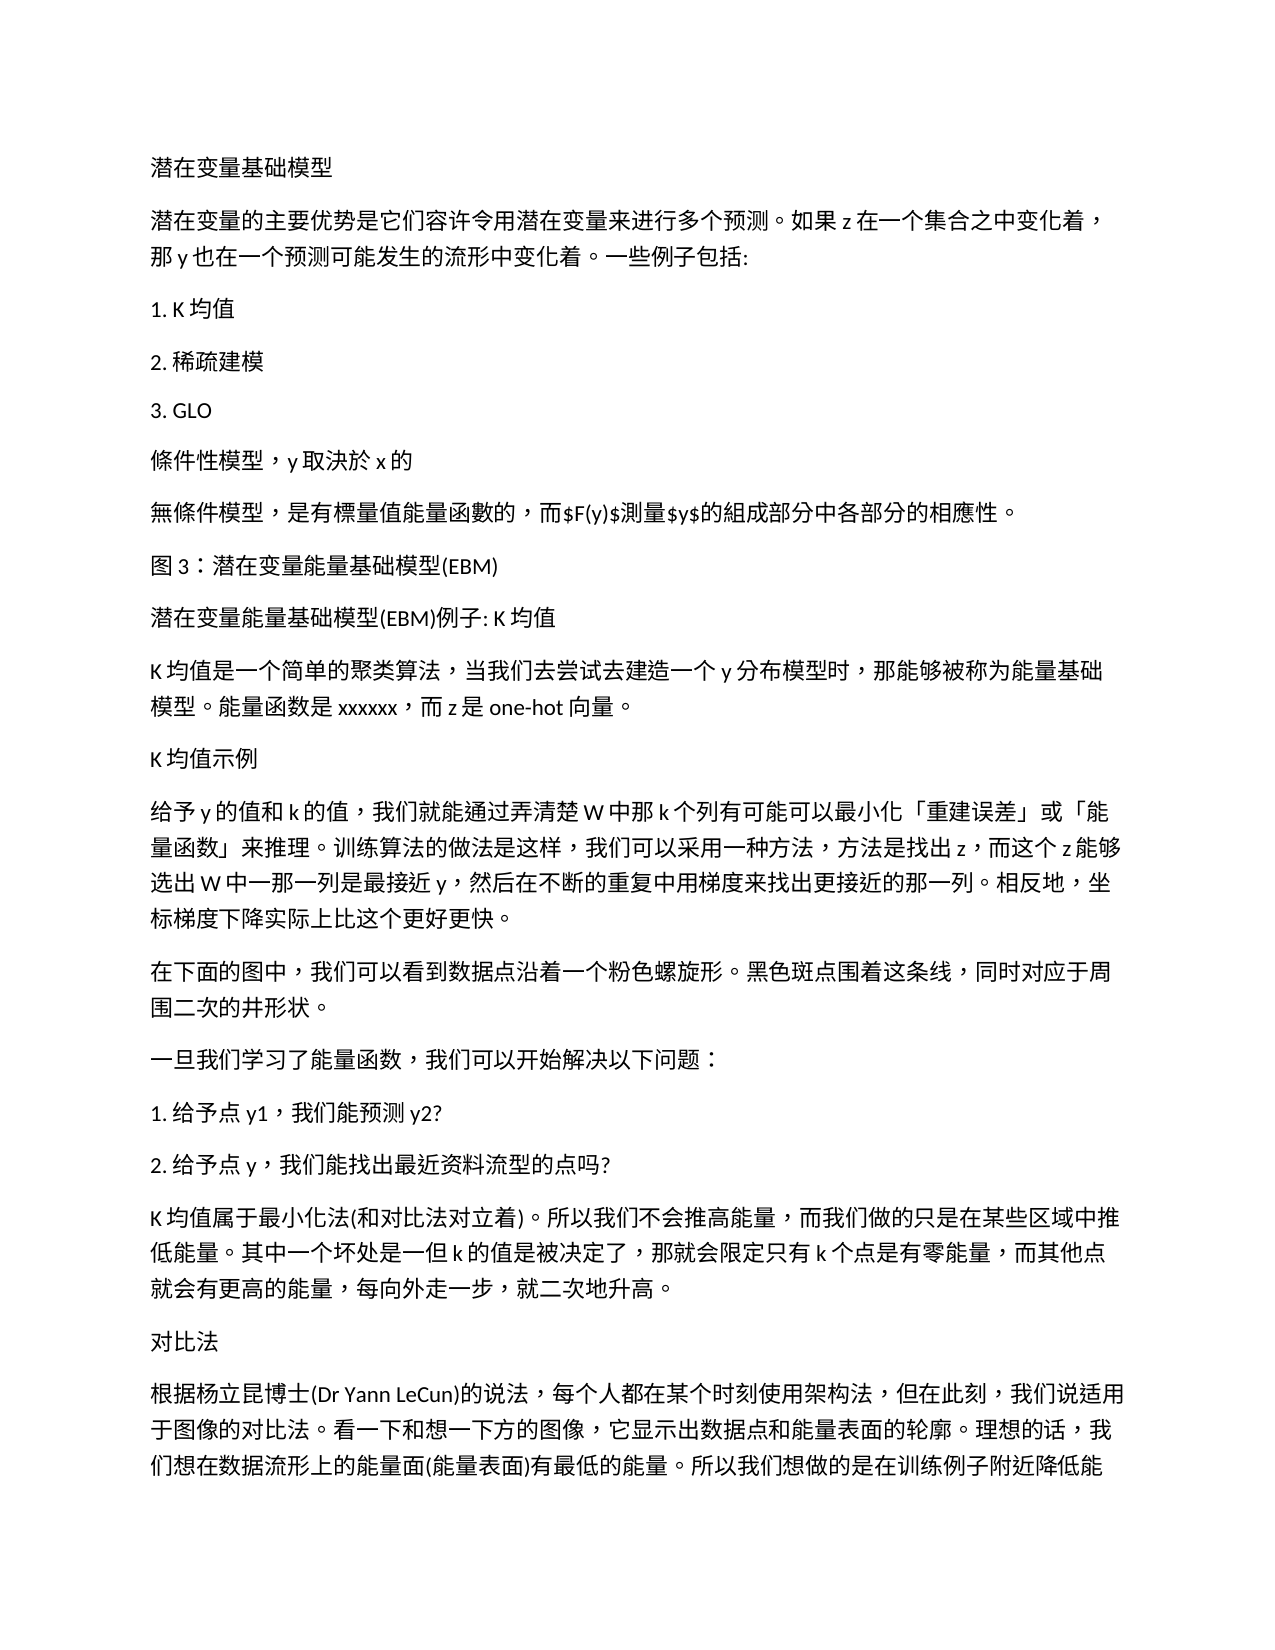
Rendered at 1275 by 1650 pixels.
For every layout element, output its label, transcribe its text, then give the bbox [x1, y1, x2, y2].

text 给予y的值和k的值，我们就能通过弄清楚W中那k个列有可能可以最小化「重建误差」或「能量函数」来推理。训练算法的做法是这样，我们可以采用一种方法，方法是找出z，而这个z能够选出W中一那一列是最接近y，然后在不断的重复中用梯度来找出更接近的那一列。相反地​​，坐标梯度下降实际上比这个更好更快。 [150, 793, 1125, 934]
text 对比法 [150, 1323, 1125, 1357]
text 潜在变量基础模型 [150, 150, 1125, 183]
text K均值示例 [150, 741, 1125, 774]
text 1. 给予点y1，我们能预测y2? [150, 1094, 1125, 1128]
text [150, 1376, 1125, 1481]
text 一旦我们学习了能量函数，我们可以开始解决以下问题： [150, 1042, 1125, 1075]
text K均值是一个简单的聚类算法，当我们去尝试去建造一个y分布模型时，那能够被称为能量基础模型。能量函数是xxxxxx，而z是one-hot向量。 [150, 653, 1125, 722]
text 图3：潜在变量能量基础模型(EBM) [150, 548, 1125, 581]
text 條件性模型，y取決於x的 [150, 443, 1125, 476]
text 2. 给予点y，我们能找出最近资料流型的点吗? [150, 1147, 1125, 1180]
text 潜在变量的主要优势是它们容许令用潜在变量来进行多个预测。如果z在一个集合之中变化着，那y也在一个预测可能发生的流形中变化着。一些例子包括: [150, 202, 1125, 272]
text 2. 稀疏建模 [150, 343, 1125, 377]
text 1. K均值 [150, 291, 1125, 324]
text 無條件模型，是有標量值能量函數的，而$F(y)$測量$y$的組成部分中各部分的相應性。 [150, 495, 1125, 528]
text 在下面的图中，我们可以看到数据点沿着一个粉色螺旋形。黑色斑点围着这条线，同时对应于周围二次的井形状。 [150, 953, 1125, 1023]
text 3. GLO [150, 396, 1125, 424]
text K均值属于最小化法(和对比法对立着)。所以我们不会推高能量，而我们做的只是在某些区域中推低能量。其中一个坏处是一但k的值是被决定了，那就会限定只有k个点是有零能量，而其他点就会有更高的能量，每向外走一步，就二次地升高。 [150, 1199, 1125, 1304]
text 潜在变量能量基础模型(EBM)例子: K均值 [150, 600, 1125, 633]
